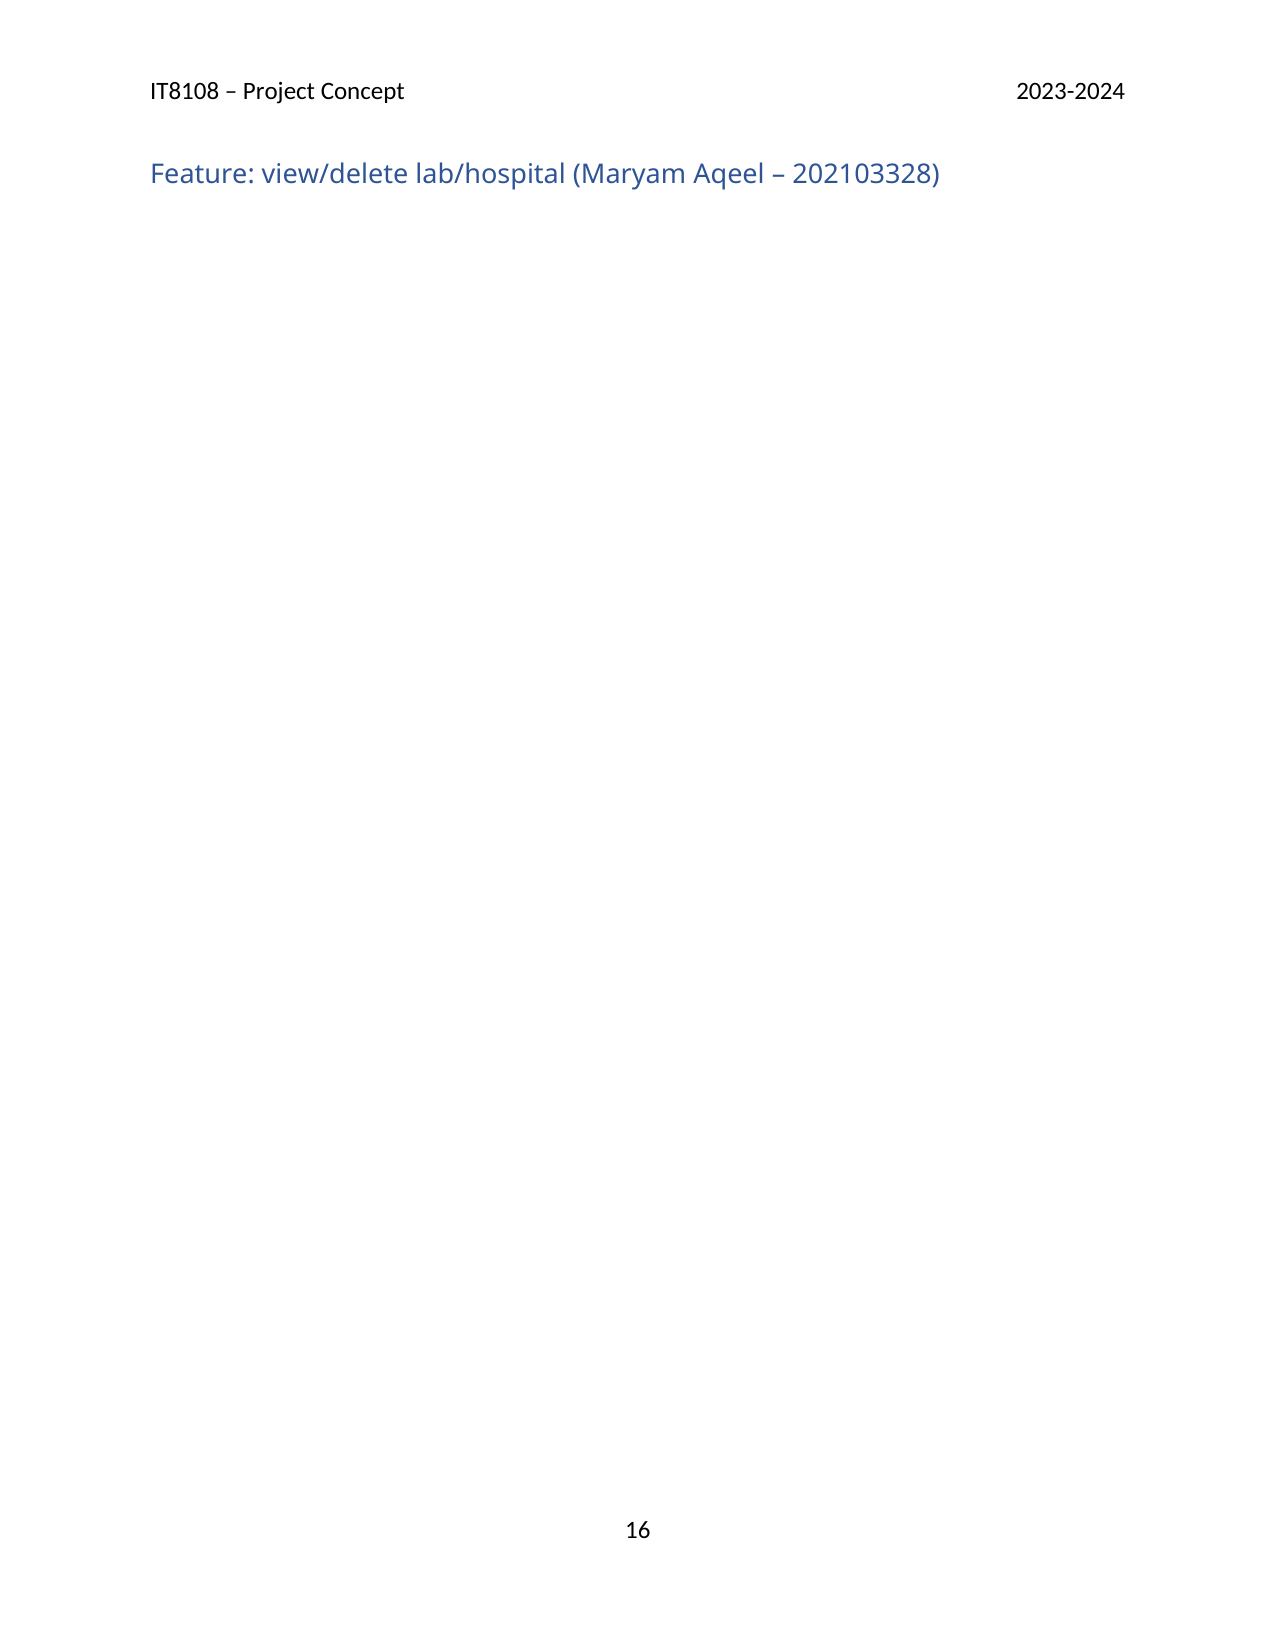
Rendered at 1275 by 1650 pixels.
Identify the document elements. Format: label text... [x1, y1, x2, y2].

subtitle Feature: view/delete lab/hospital (Maryam Aqeel – 202103328) [150, 154, 1125, 191]
